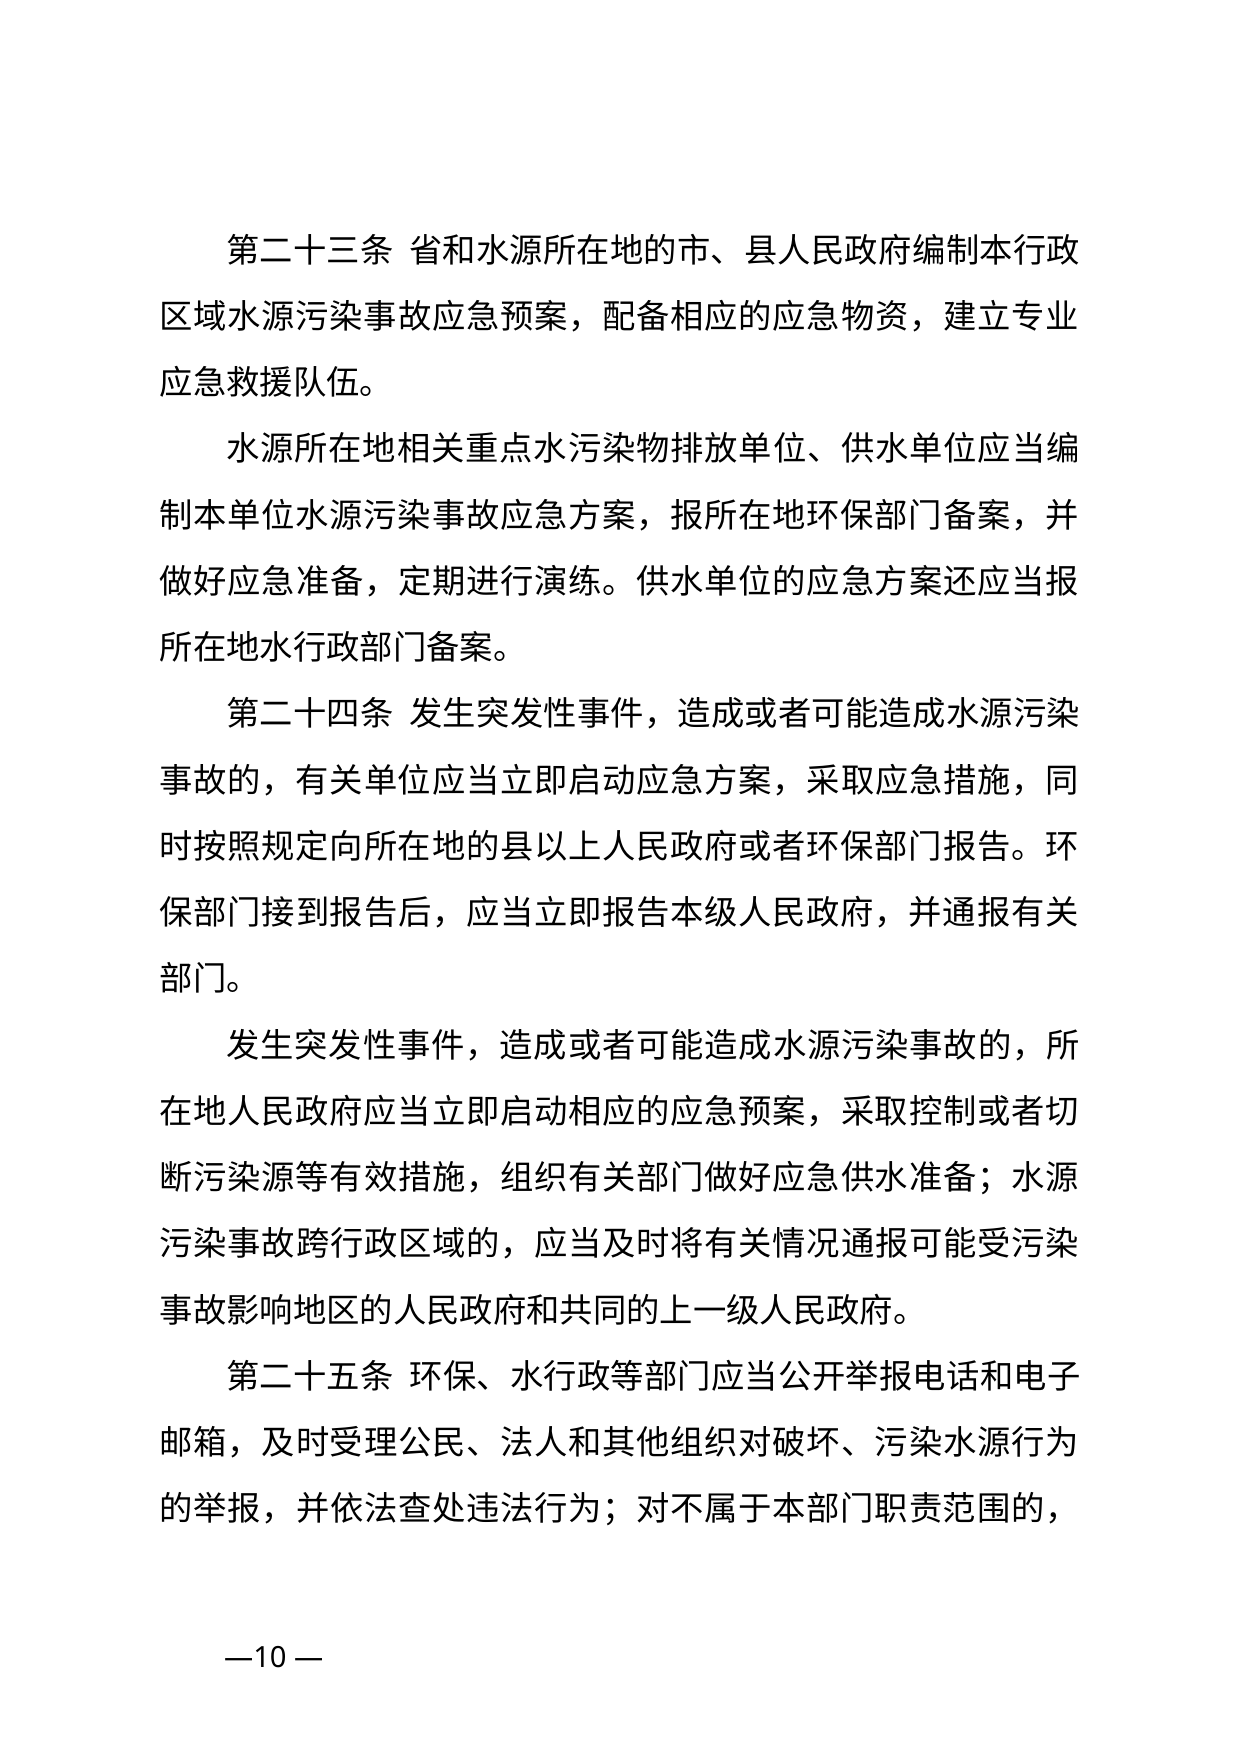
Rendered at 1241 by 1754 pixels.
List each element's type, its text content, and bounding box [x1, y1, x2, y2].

text 发生突发性事件，造成或者可能造成水源污染事故的，所在地人民政府应当立即启动相应的应急预案，采取控制或者切断污染源等有效措施，组织有关部门做好应急供水准备；水源污染事故跨行政区域的，应当及时将有关情况通报可能受污染事故影响地区的人民政府和共同的上一级人民政府。 [159, 1009, 1081, 1341]
text 水源所在地相关重点水污染物排放单位、供水单位应当编制本单位水源污染事故应急方案，报所在地环保部门备案，并做好应急准备，定期进行演练。供水单位的应急方案还应当报所在地水行政部门备案。 [159, 413, 1081, 678]
text 第二十三条 省和水源所在地的市、县人民政府编制本行政区域水源污染事故应急预案，配备相应的应急物资，建立专业应急救援队伍。 [159, 214, 1081, 413]
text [159, 1341, 1081, 1539]
text 第二十四条 发生突发性事件，造成或者可能造成水源污染事故的，有关单位应当立即启动应急方案，采取应急措施，同时按照规定向所在地的县以上人民政府或者环保部门报告。环保部门接到报告后，应当立即报告本级人民政府，并通报有关部门。 [159, 678, 1081, 1009]
